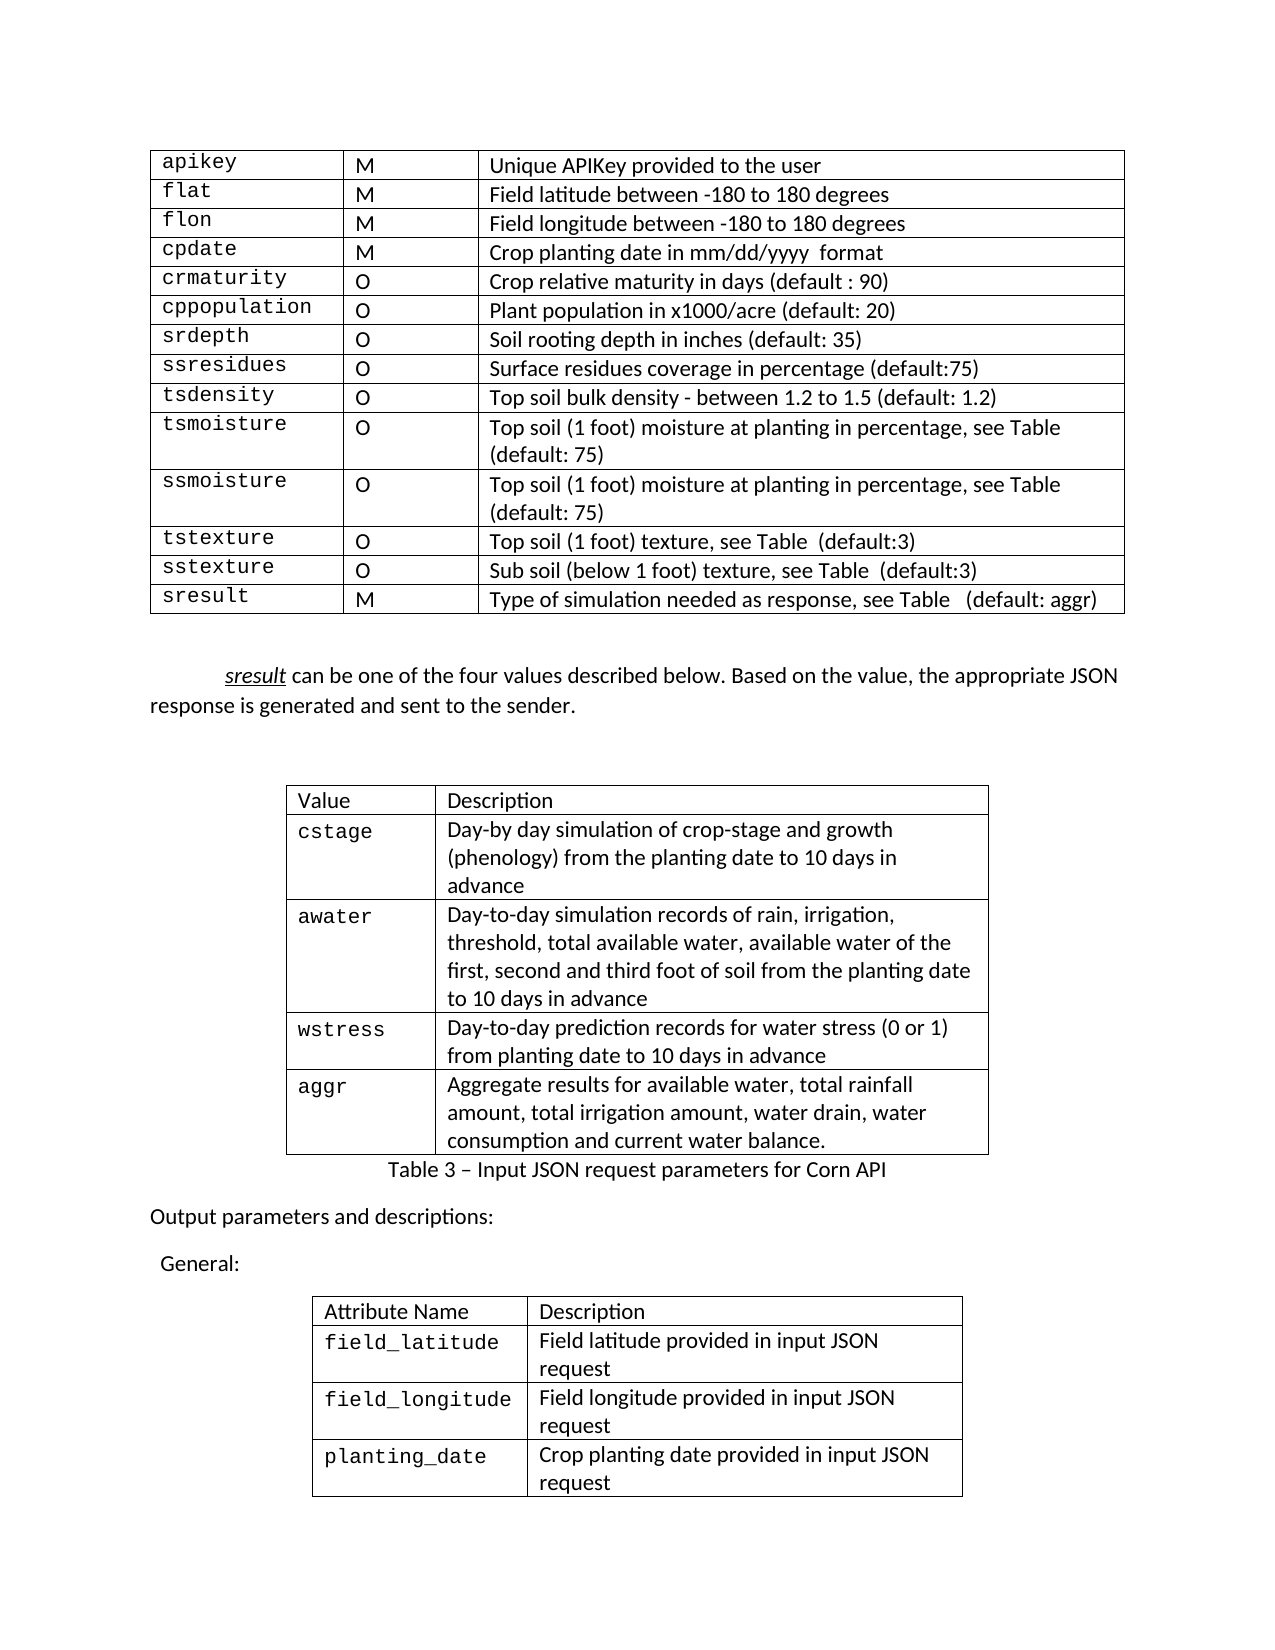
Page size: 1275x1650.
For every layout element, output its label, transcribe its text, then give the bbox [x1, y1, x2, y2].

table_cell flon [151, 209, 343, 237]
table_cell O [344, 296, 478, 324]
table_cell tstexture [151, 527, 343, 555]
table_cell srdepth [151, 325, 343, 353]
table_cell awater [287, 900, 435, 1012]
table_cell O [344, 470, 478, 526]
table_header Description [528, 1297, 962, 1325]
table_cell Field longitude provided in input JSON request [528, 1383, 962, 1439]
table_cell Type of simulation needed as response, see Table (default: aggr) [479, 585, 1124, 613]
table_cell Field latitude between -180 to 180 degrees [479, 180, 1124, 208]
table_cell Crop planting date provided in input JSON request [528, 1440, 962, 1496]
table_cell wstress [287, 1013, 435, 1069]
table_cell Plant population in x1000/acre (default: 20) [479, 296, 1124, 324]
table_cell sstexture [151, 556, 343, 584]
table_cell ssresidues [151, 355, 343, 382]
text Table 3 – Input JSON request parameters for Corn API [150, 1155, 1125, 1183]
table_cell planting_date [313, 1440, 527, 1496]
table_cell O [344, 413, 478, 469]
table_cell O [344, 355, 478, 382]
table_cell O [344, 527, 478, 555]
table_cell Day-by day simulation of crop-stage and growth (phenology) from the planting date to 10 days in advance [436, 815, 988, 899]
table_cell M [344, 585, 478, 613]
table_cell Aggregate results for available water, total rainfall amount, total irrigation amount, water drain, water consumption and current water balance. [436, 1070, 988, 1154]
table_cell Surface residues coverage in percentage (default:75) [479, 355, 1124, 382]
table_cell apikey [151, 151, 343, 179]
table_cell Top soil (1 foot) moisture at planting in percentage, see Table (default: 75) [479, 413, 1124, 469]
table_cell field_longitude [313, 1383, 527, 1439]
table_cell field_latitude [313, 1326, 527, 1382]
table_cell O [344, 384, 478, 412]
table_cell Top soil (1 foot) texture, see Table (default:3) [479, 527, 1124, 555]
table_cell O [344, 325, 478, 353]
table_cell Top soil bulk density - between 1.2 to 1.5 (default: 1.2) [479, 384, 1124, 412]
table_cell Crop planting date in mm/dd/yyyy format [479, 238, 1124, 266]
text Output parameters and descriptions: [150, 1202, 1125, 1230]
table_cell Field latitude provided in input JSON request [528, 1326, 962, 1382]
table_cell M [344, 151, 478, 179]
text sresult can be one of the four values described below. Based on the value, the appropriate JSON response is generated and sent to the sender. [150, 661, 1125, 719]
table_cell Unique APIKey provided to the user [479, 151, 1124, 179]
table_cell Crop relative maturity in days (default : 90) [479, 267, 1124, 295]
table_cell cpdate [151, 238, 343, 266]
table_cell cstage [287, 815, 435, 899]
table_cell tsdensity [151, 384, 343, 412]
table_cell tsmoisture [151, 413, 343, 469]
table_cell aggr [287, 1070, 435, 1154]
table_cell Sub soil (below 1 foot) texture, see Table (default:3) [479, 556, 1124, 584]
table_cell cppopulation [151, 296, 343, 324]
table_cell crmaturity [151, 267, 343, 295]
table_cell ssmoisture [151, 470, 343, 526]
table_cell sresult [151, 585, 343, 613]
table_cell Day-to-day simulation records of rain, irrigation, threshold, total available water, available water of the first, second and third foot of soil from the planting date to 10 days in advance [436, 900, 988, 1012]
table_header Description [436, 786, 988, 814]
table_cell flat [151, 180, 343, 208]
table_cell Top soil (1 foot) moisture at planting in percentage, see Table (default: 75) [479, 470, 1124, 526]
table_cell Field longitude between -180 to 180 degrees [479, 209, 1124, 237]
table_cell O [344, 267, 478, 295]
table_header Value [287, 786, 435, 814]
table_header Attribute Name [313, 1297, 527, 1325]
table_cell Day-to-day prediction records for water stress (0 or 1) from planting date to 10 days in advance [436, 1013, 988, 1069]
table_cell M [344, 209, 478, 237]
table_cell M [344, 180, 478, 208]
table_cell Soil rooting depth in inches (default: 35) [479, 325, 1124, 353]
text General: [150, 1249, 1125, 1277]
table_cell M [344, 238, 478, 266]
table_cell O [344, 556, 478, 584]
